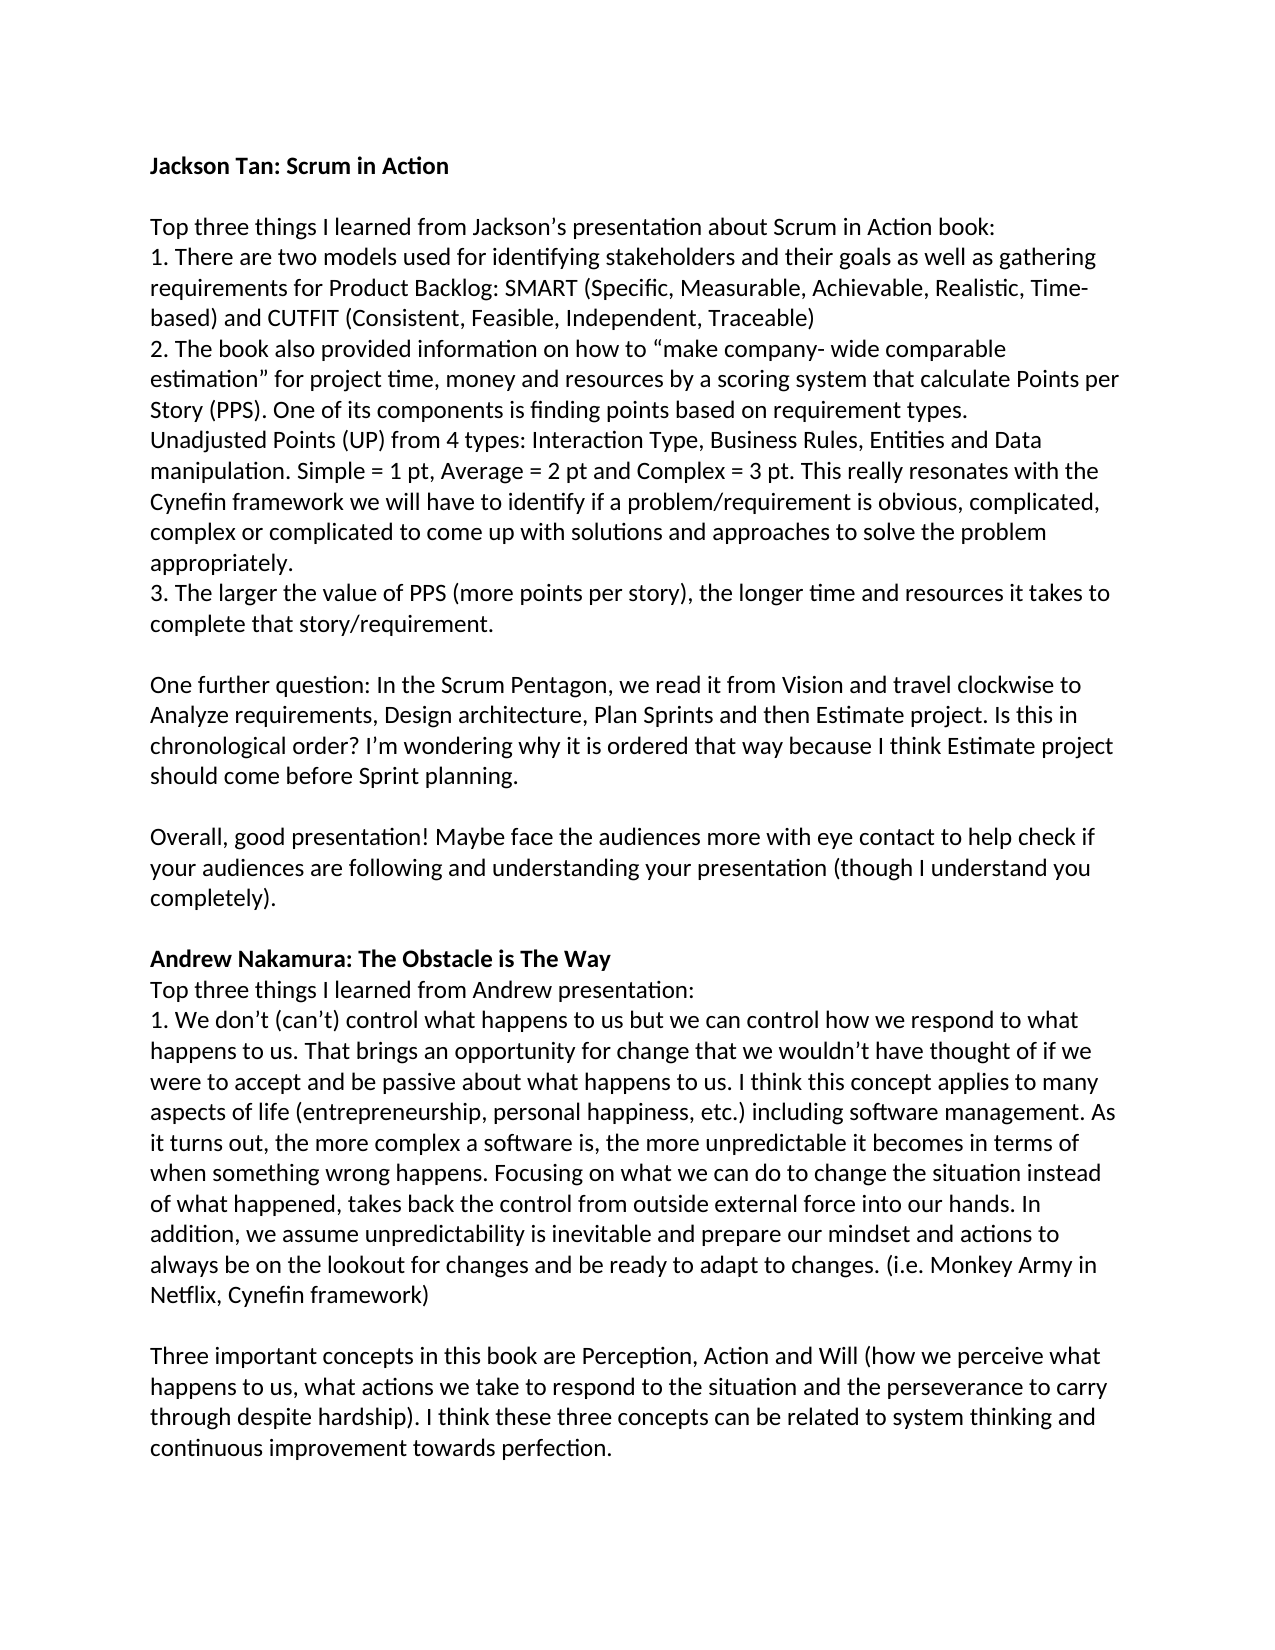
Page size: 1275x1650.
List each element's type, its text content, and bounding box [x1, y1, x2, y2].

text Top three things I learned from Jackson’s presentation about Scrum in Action book: [150, 211, 1125, 242]
text Jackson Tan: Scrum in Action [150, 150, 1125, 181]
text 2. The book also provided information on how to “make company- wide comparable estimation” for project time, money and resources by a scoring system that calculate Points per Story (PPS). One of its components is finding points based on requirement types. [150, 333, 1125, 425]
text Unadjusted Points (UP) from 4 types: Interaction Type, Business Rules, Entities and Data manipulation. Simple = 1 pt, Average = 2 pt and Complex = 3 pt. This really resonates with the Cynefin framework we will have to identify if a problem/requirement is obvious, complicated, complex or complicated to come up with solutions and approaches to solve the problem appropriately. [150, 425, 1125, 577]
text Andrew Nakamura: The Obstacle is The Way [150, 943, 1125, 974]
text Overall, good presentation! Maybe face the audiences more with eye contact to help check if your audiences are following and understanding your presentation (though I understand you completely). [150, 821, 1125, 913]
text 3. The larger the value of PPS (more points per story), the longer time and resources it takes to complete that story/requirement. [150, 577, 1125, 638]
text 1. There are two models used for identifying stakeholders and their goals as well as gathering requirements for Product Backlog: SMART (Specific, Measurable, Achievable, Realistic, Time-based) and CUTFIT (Consistent, Feasible, Independent, Traceable) [150, 242, 1125, 333]
text Top three things I learned from Andrew presentation: [150, 974, 1125, 1004]
text Three important concepts in this book are Perception, Action and Will (how we perceive what happens to us, what actions we take to respond to the situation and the perseverance to carry through despite hardship). I think these three concepts can be related to system thinking and continuous improvement towards perfection. [150, 1340, 1125, 1462]
text 1. We don’t (can’t) control what happens to us but we can control how we respond to what happens to us. That brings an opportunity for change that we wouldn’t have thought of if we were to accept and be passive about what happens to us. I think this concept applies to many aspects of life (entrepreneurship, personal happiness, etc.) including software management. As it turns out, the more complex a software is, the more unpredictable it becomes in terms of when something wrong happens. Focusing on what we can do to change the situation instead of what happened, takes back the control from outside external force into our hands. In addition, we assume unpredictability is inevitable and prepare our mindset and actions to always be on the lookout for changes and be ready to adapt to changes. (i.e. Monkey Army in Netflix, Cynefin framework) [150, 1004, 1125, 1310]
text One further question: In the Scrum Pentagon, we read it from Vision and travel clockwise to Analyze requirements, Design architecture, Plan Sprints and then Estimate project. Is this in chronological order? I’m wondering why it is ordered that way because I think Estimate project should come before Sprint planning. [150, 669, 1125, 791]
